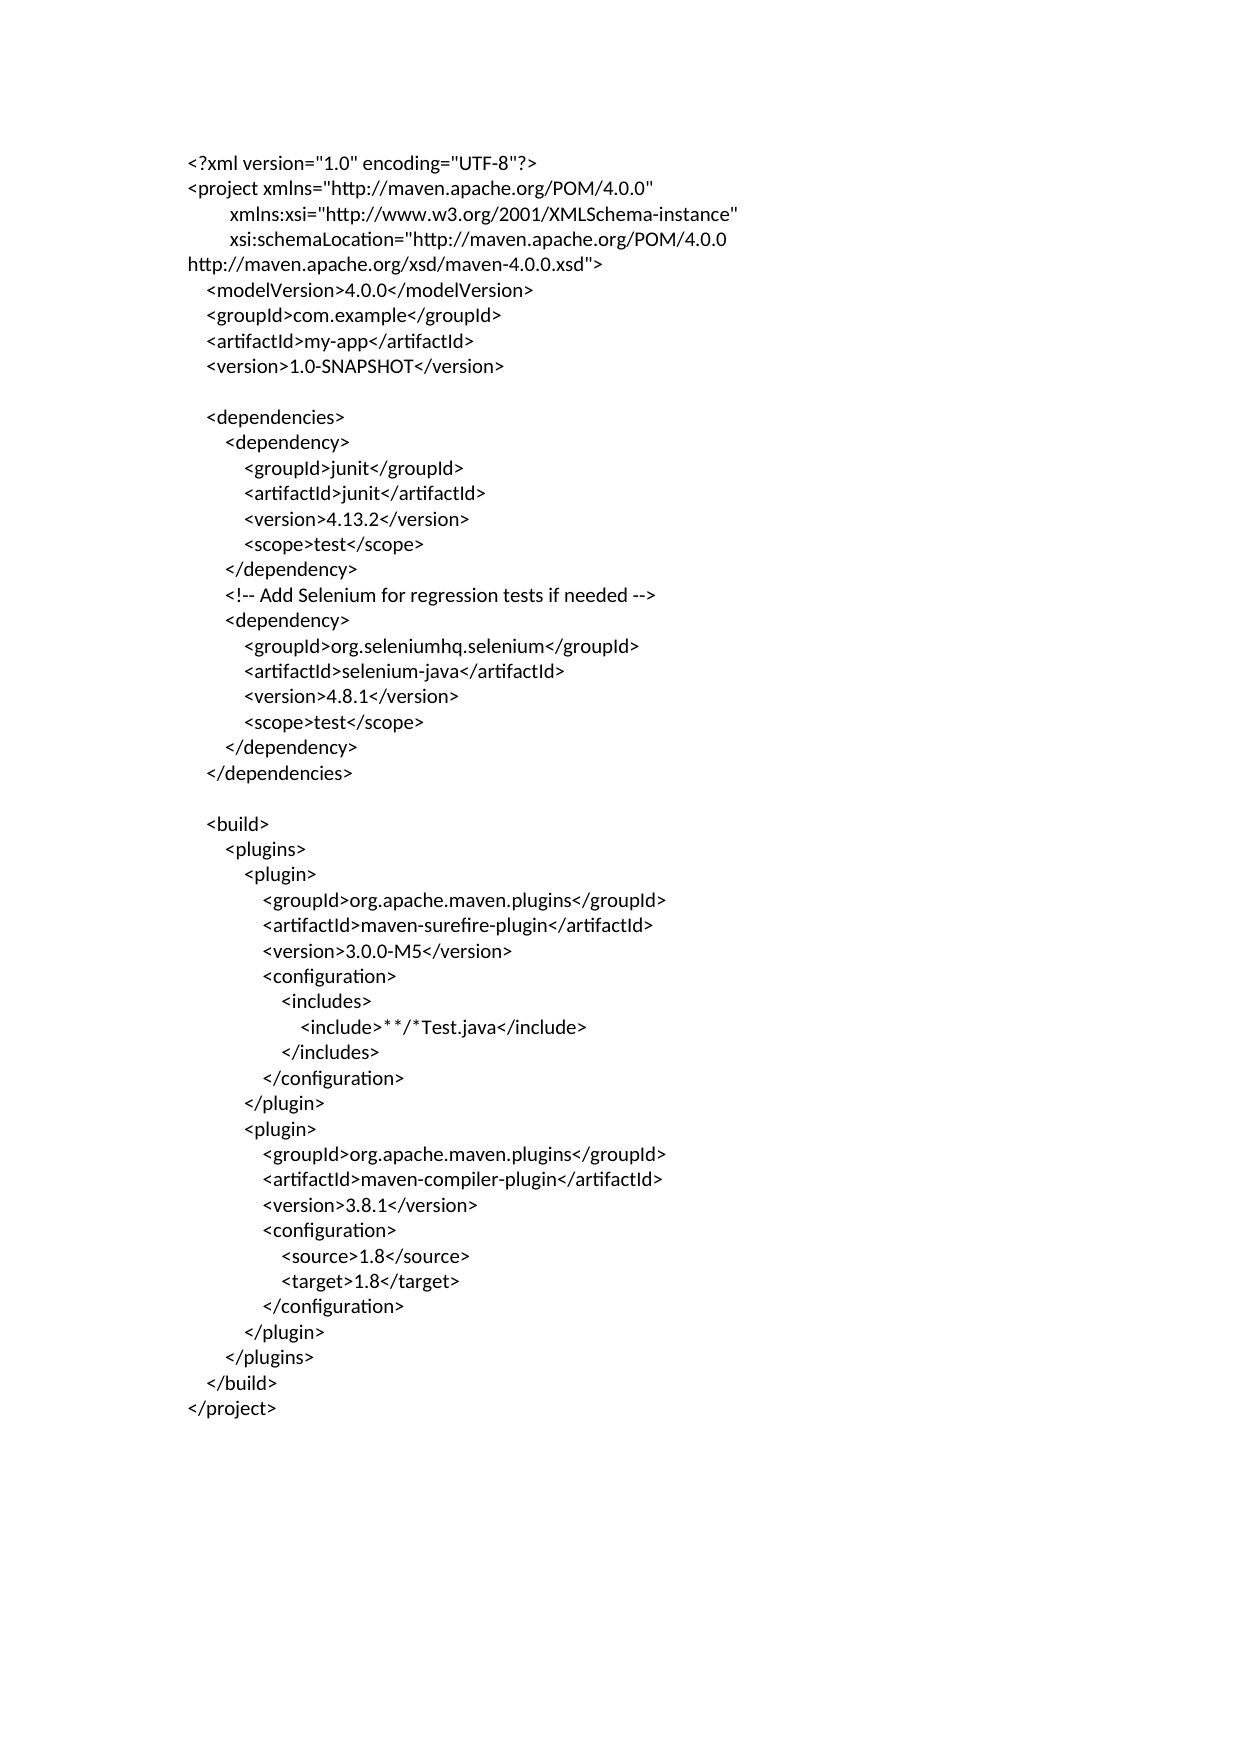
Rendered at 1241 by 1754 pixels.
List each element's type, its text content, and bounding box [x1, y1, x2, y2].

text <target>1.8</target> [187, 1268, 1053, 1294]
text <includes> [187, 989, 1053, 1014]
text <dependency> [187, 607, 1053, 633]
text <plugin> [187, 862, 1053, 887]
text <dependencies> [187, 404, 1053, 429]
text <groupId>org.apache.maven.plugins</groupId> [187, 887, 1053, 912]
text <source>1.8</source> [187, 1243, 1053, 1268]
text <artifactId>selenium-java</artifactId> [187, 658, 1053, 684]
text <version>1.0-SNAPSHOT</version> [187, 353, 1053, 379]
text <groupId>org.seleniumhq.selenium</groupId> [187, 633, 1053, 658]
text </plugins> [187, 1344, 1053, 1370]
text <groupId>com.example</groupId> [187, 302, 1053, 328]
text </plugin> [187, 1319, 1053, 1344]
text <artifactId>junit</artifactId> [187, 480, 1053, 506]
text <!-- Add Selenium for regression tests if needed --> [187, 582, 1053, 607]
text </dependency> [187, 734, 1053, 760]
text <groupId>org.apache.maven.plugins</groupId> [187, 1141, 1053, 1167]
text </configuration> [187, 1065, 1053, 1090]
text </dependencies> [187, 760, 1053, 785]
text </includes> [187, 1039, 1053, 1065]
text <build> [187, 811, 1053, 836]
text <groupId>junit</groupId> [187, 455, 1053, 480]
text <modelVersion>4.0.0</modelVersion> [187, 277, 1053, 302]
text <version>4.13.2</version> [187, 506, 1053, 531]
text <project xmlns="http://maven.apache.org/POM/4.0.0" [187, 175, 1053, 201]
text </configuration> [187, 1294, 1053, 1319]
text </build> [187, 1370, 1053, 1395]
text <artifactId>maven-compiler-plugin</artifactId> [187, 1167, 1053, 1192]
text </project> [187, 1395, 1053, 1421]
text <scope>test</scope> [187, 709, 1053, 734]
text <configuration> [187, 1217, 1053, 1243]
text <version>3.0.0-M5</version> [187, 938, 1053, 963]
text <artifactId>maven-surefire-plugin</artifactId> [187, 912, 1053, 938]
text xmlns:xsi="http://www.w3.org/2001/XMLSchema-instance" [187, 201, 1053, 226]
text <plugin> [187, 1116, 1053, 1141]
text <version>4.8.1</version> [187, 684, 1053, 709]
text <configuration> [187, 963, 1053, 989]
text <artifactId>my-app</artifactId> [187, 328, 1053, 353]
text <version>3.8.1</version> [187, 1192, 1053, 1217]
text <dependency> [187, 429, 1053, 455]
text </dependency> [187, 557, 1053, 582]
text </plugin> [187, 1090, 1053, 1116]
text xsi:schemaLocation="http://maven.apache.org/POM/4.0.0 http://maven.apache.org/xsd/maven-4.0.0.xsd"> [187, 226, 1053, 277]
text <scope>test</scope> [187, 531, 1053, 557]
text <?xml version="1.0" encoding="UTF-8"?> [187, 150, 1053, 175]
text <plugins> [187, 836, 1053, 862]
text <include>**/*Test.java</include> [187, 1014, 1053, 1039]
